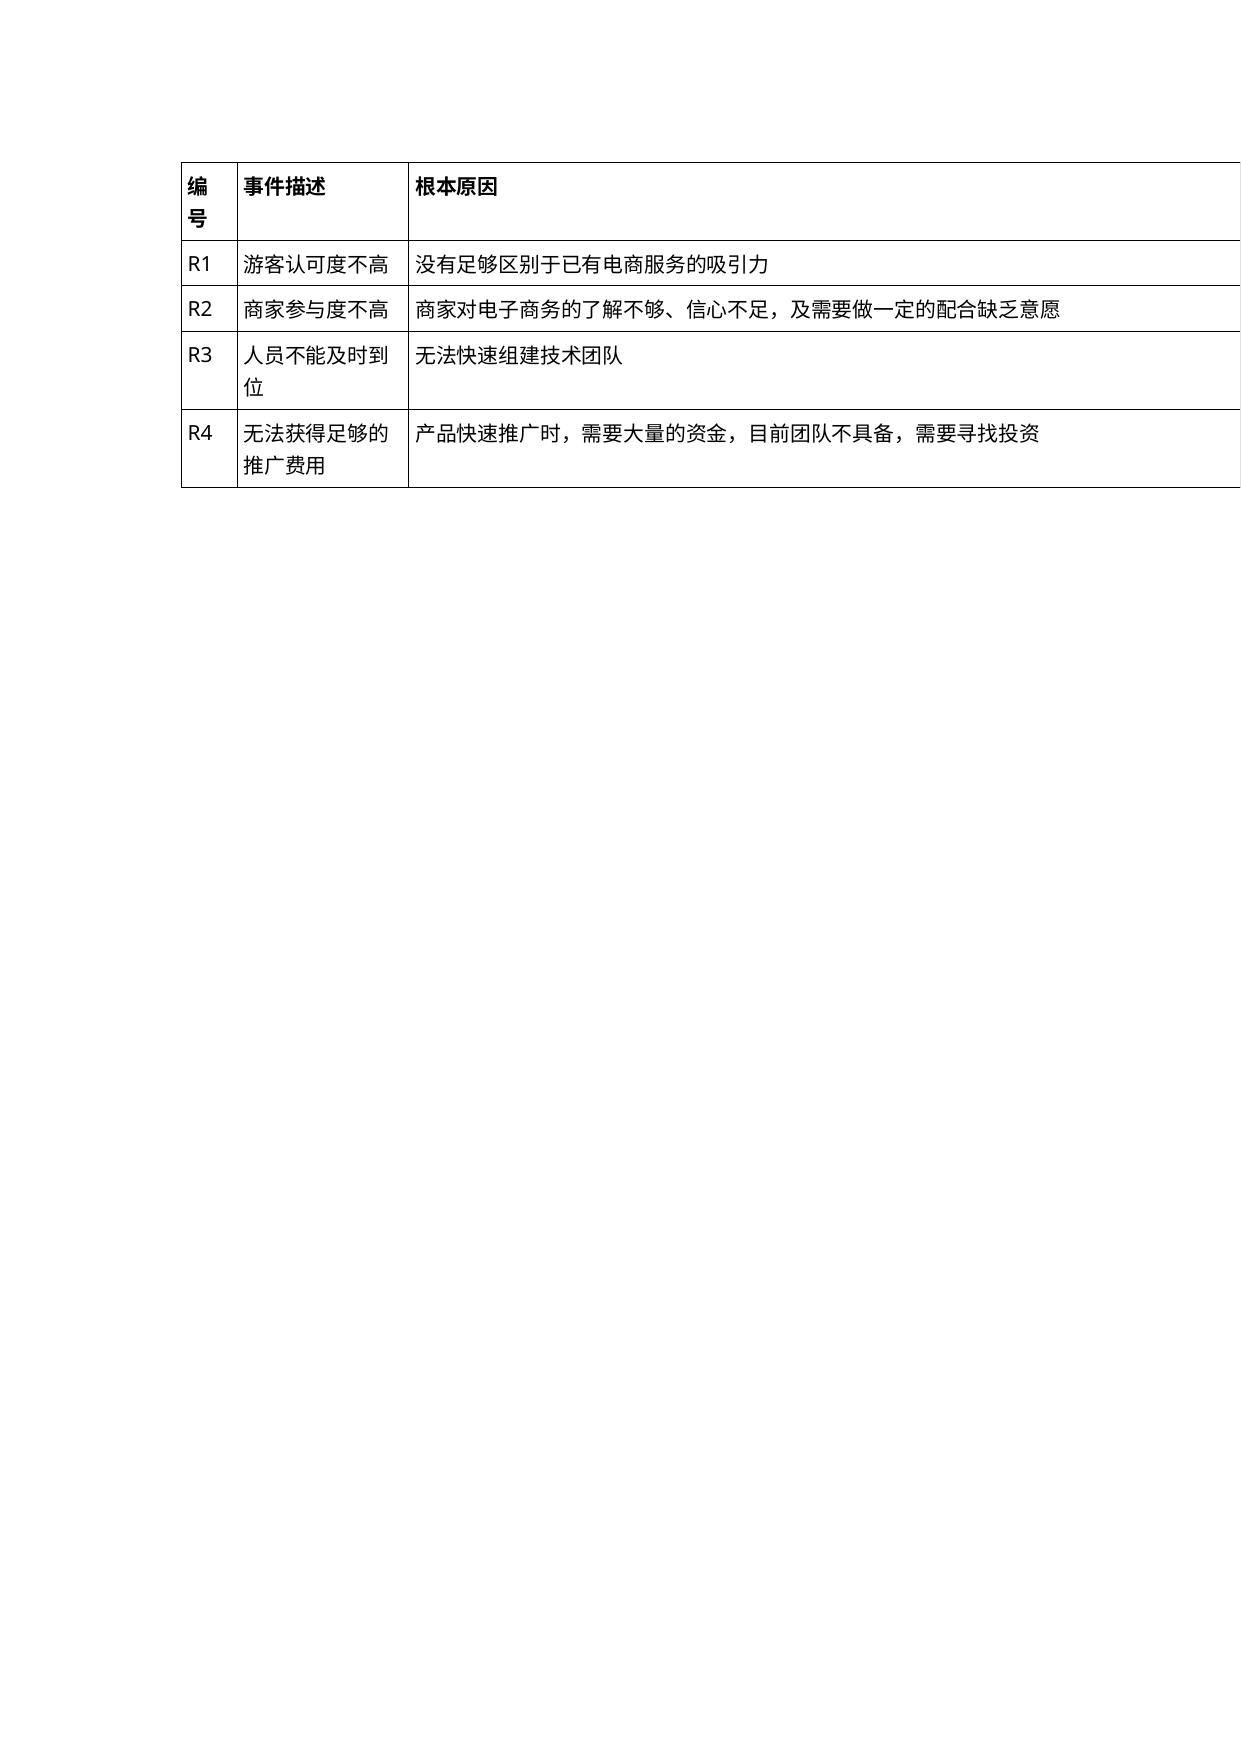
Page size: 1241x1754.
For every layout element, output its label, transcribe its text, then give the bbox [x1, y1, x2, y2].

table_cell 产品快速推广时，需要大量的资金，目前团队不具备，需要寻找投资 [409, 410, 1240, 487]
table_header 根本原因 [409, 163, 1240, 240]
table_cell R4 [182, 410, 237, 487]
table_cell R3 [182, 332, 237, 409]
table_cell 人员不能及时到位 [238, 332, 408, 409]
table_cell 商家参与度不高 [238, 286, 408, 331]
table_cell 商家对电子商务的了解不够、信心不足，及需要做一定的配合缺乏意愿 [409, 286, 1240, 331]
table_cell 无法获得足够的推广费用 [238, 410, 408, 487]
table_header 编号 [182, 163, 237, 240]
table_cell 没有足够区别于已有电商服务的吸引力 [409, 241, 1240, 285]
table_cell 游客认可度不高 [238, 241, 408, 285]
table_cell R1 [182, 241, 237, 285]
table_cell R2 [182, 286, 237, 331]
table_cell 无法快速组建技术团队 [409, 332, 1240, 409]
table_header 事件描述 [238, 163, 408, 240]
